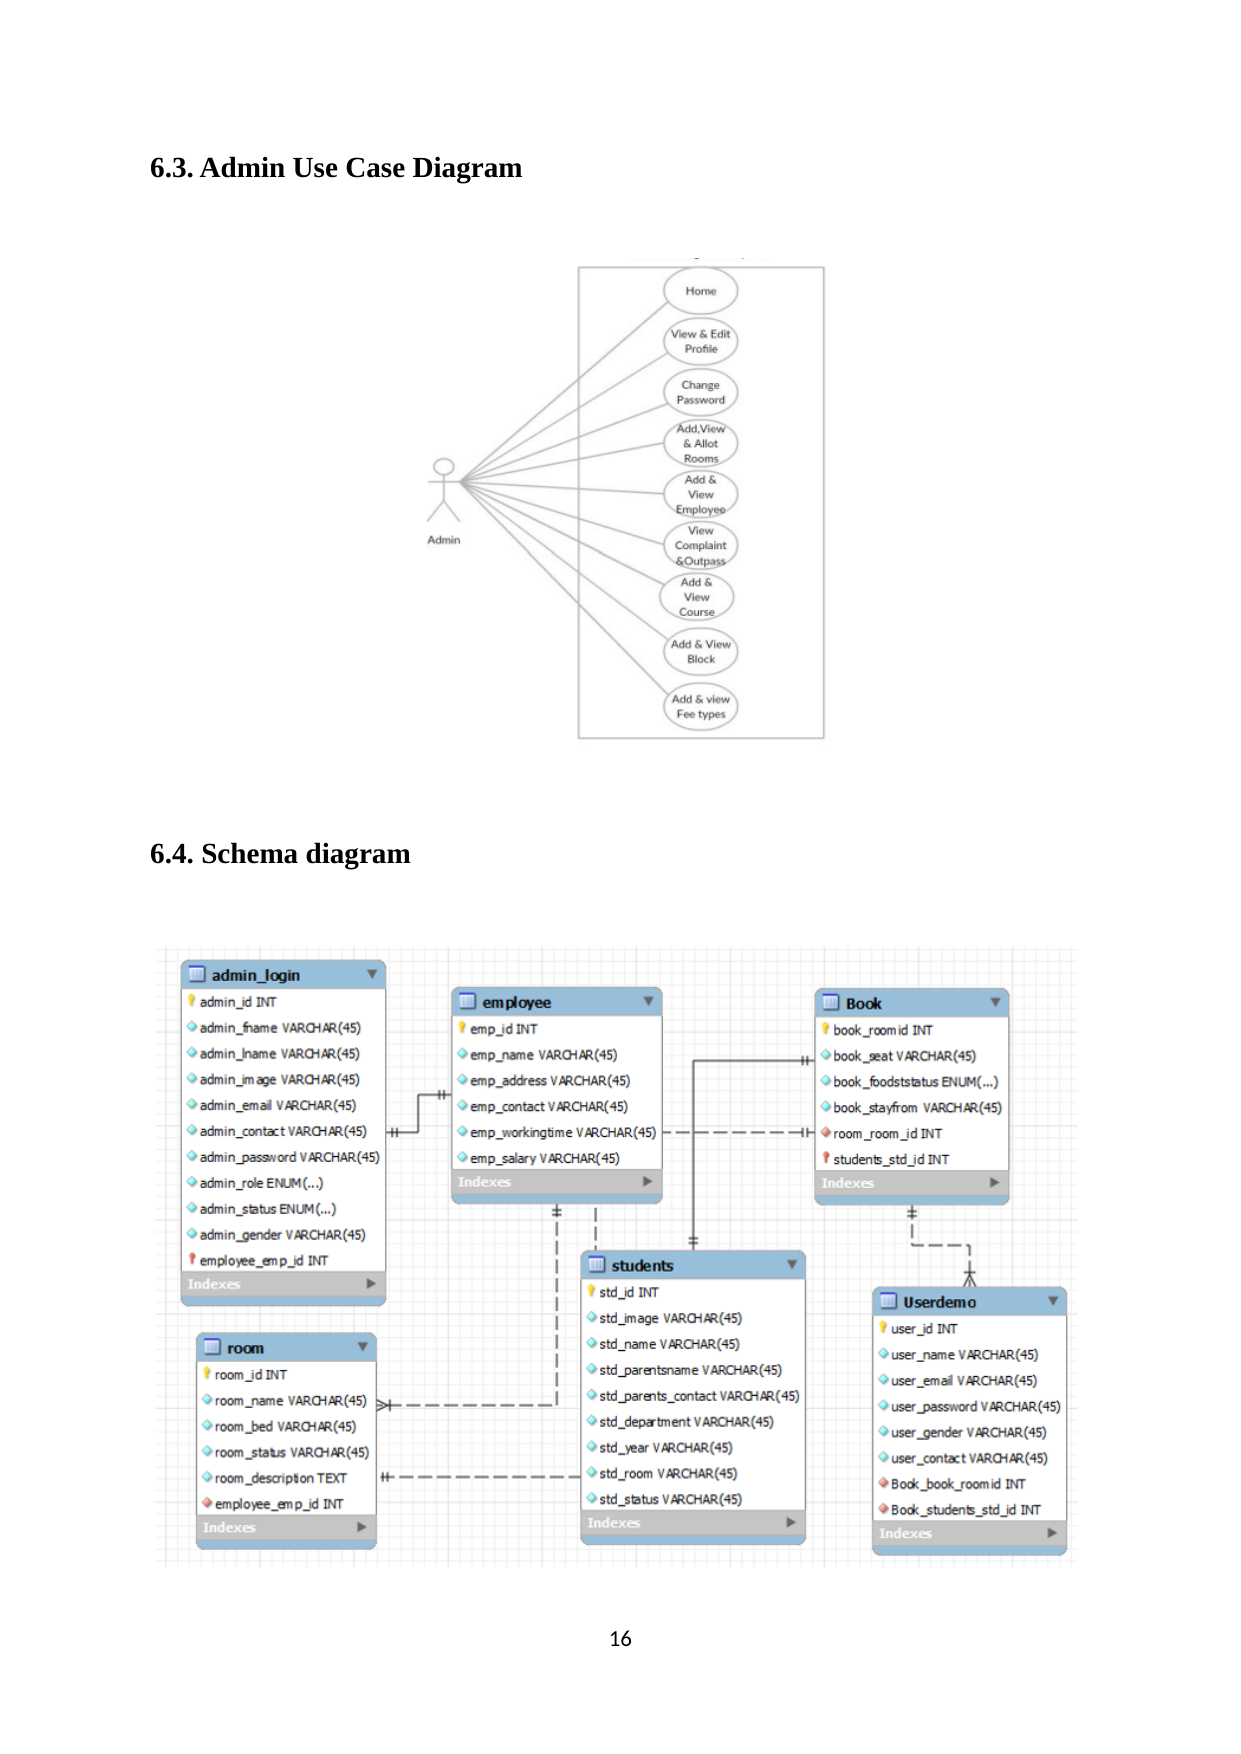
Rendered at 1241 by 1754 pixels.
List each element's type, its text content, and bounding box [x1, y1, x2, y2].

picture [150, 942, 1091, 1570]
text 6.4. Schema diagram [150, 837, 1090, 870]
picture [410, 258, 830, 754]
text 6.3. Admin Use Case Diagram [150, 150, 1090, 183]
